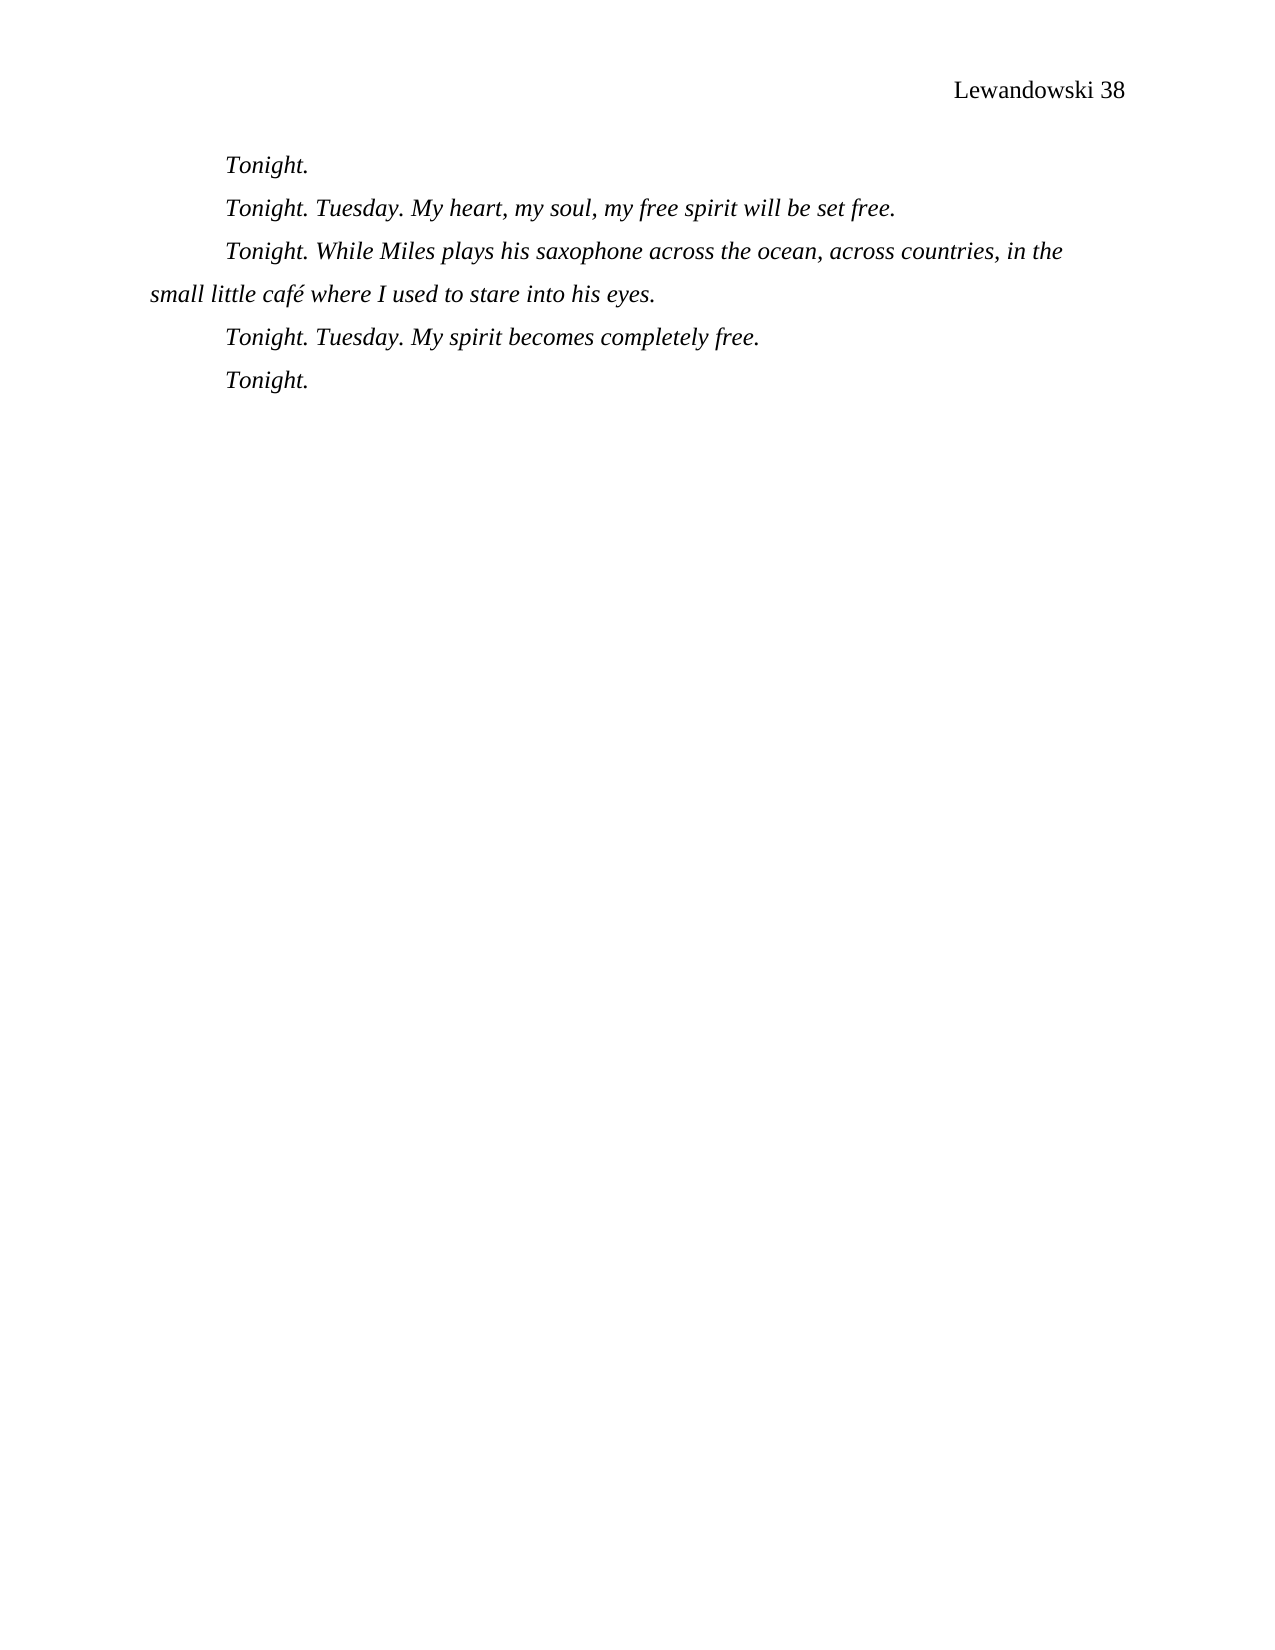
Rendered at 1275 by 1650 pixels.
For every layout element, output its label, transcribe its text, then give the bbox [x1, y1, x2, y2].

text Tonight. While Miles plays his saxophone across the ocean, across countries, in the small little café where I used to stare into his eyes. [150, 236, 1125, 308]
text Tonight. [150, 366, 1125, 394]
text Tonight. Tuesday. My heart, my soul, my free spirit will be set free. [150, 193, 1125, 222]
text Tonight. Tuesday. My spirit becomes completely free. [150, 322, 1125, 351]
text Tonight. [150, 150, 1125, 179]
